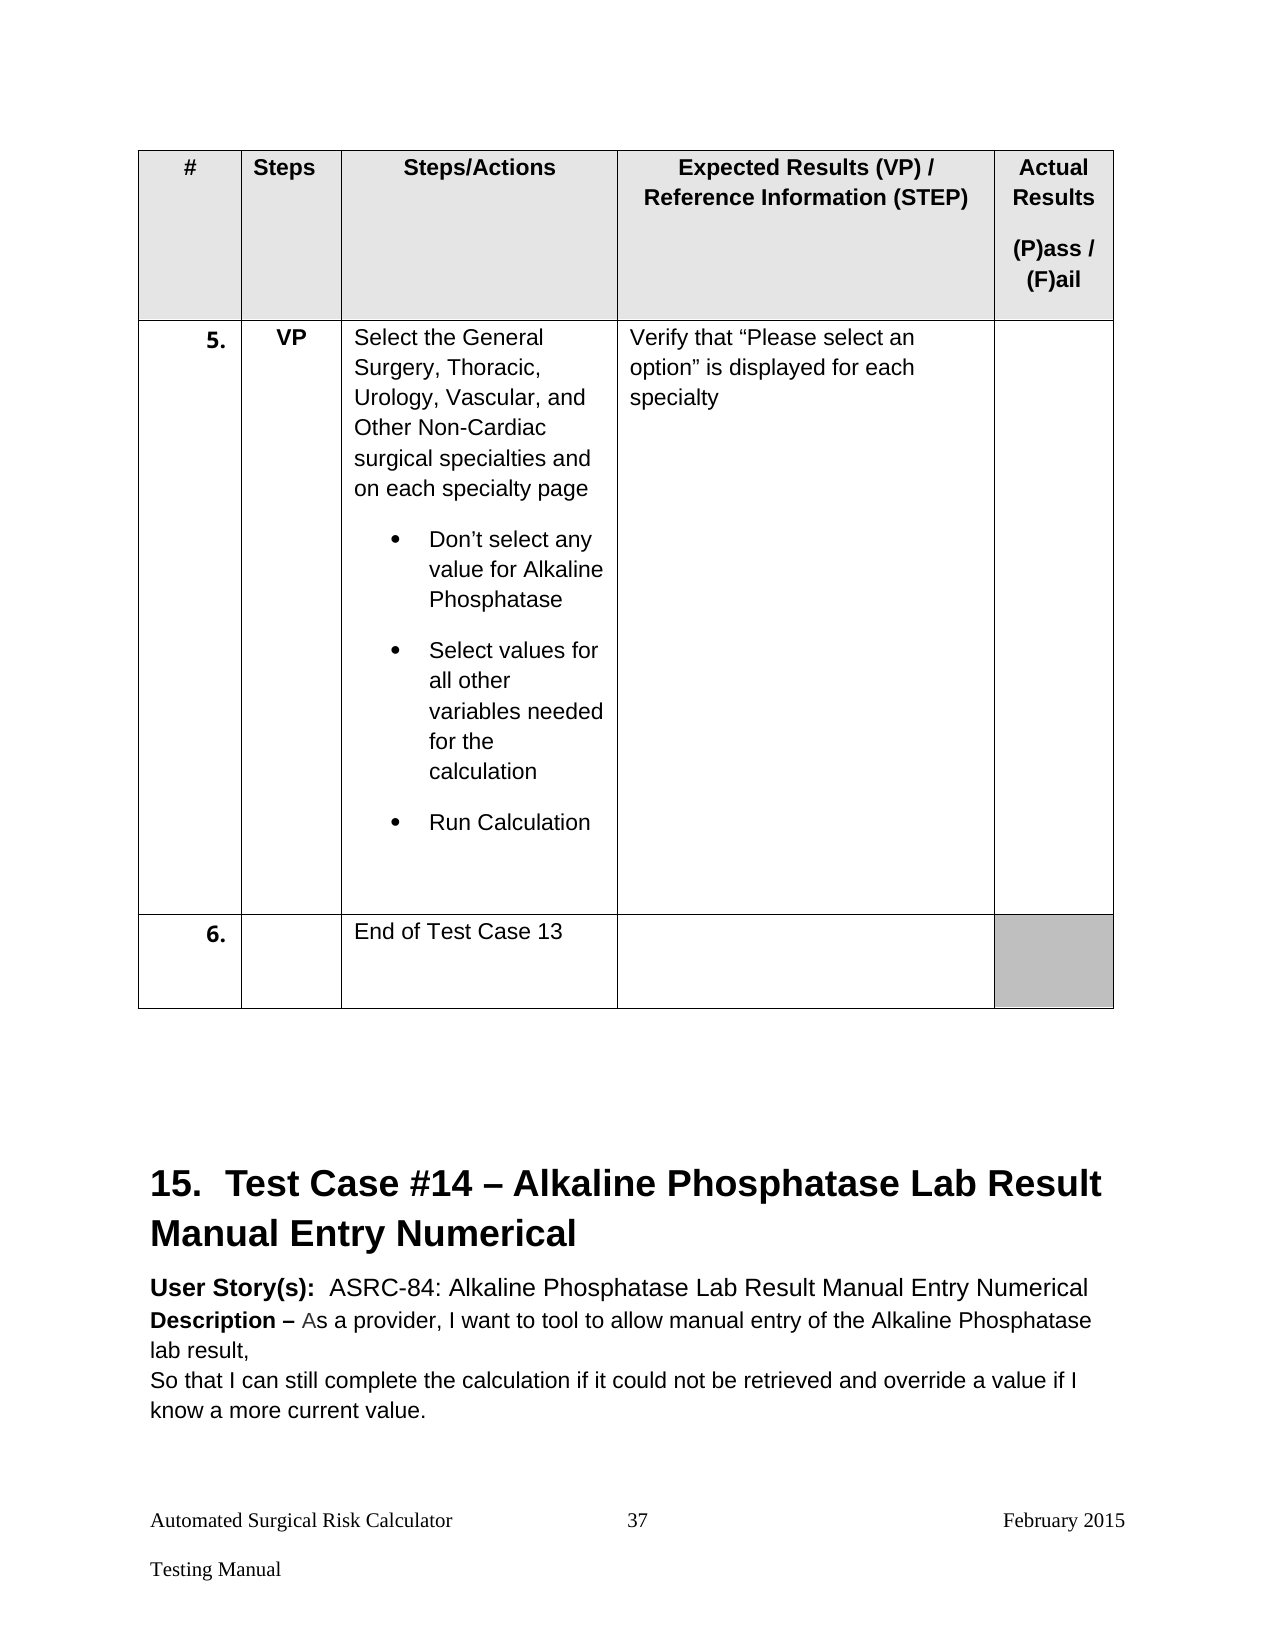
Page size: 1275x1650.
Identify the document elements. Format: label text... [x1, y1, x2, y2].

table_header # [139, 151, 241, 319]
text User Story(s): ASRC-84: Alkaline Phosphatase Lab Result Manual Entry Numerical [150, 1273, 1125, 1302]
table_cell [995, 321, 1113, 914]
table_cell VP [242, 321, 341, 914]
table_cell End of Test Case 13 [342, 915, 617, 1007]
table_header Steps [242, 151, 341, 319]
table_cell [139, 321, 241, 914]
table_header Actual Results (P)ass / (F)ail [995, 151, 1113, 319]
table_header Steps/Actions [342, 151, 617, 319]
table_cell [242, 915, 341, 1007]
table_cell Verify that “Please select an option” is displayed for each specialty [618, 321, 994, 914]
table_cell [139, 915, 241, 1007]
table_cell [618, 915, 994, 1007]
table_cell Select the General Surgery, Thoracic, Urology, Vascular, and Other Non-Cardiac surgical specialties and on each specialty page Don’t select any value for Alkaline Phosphatase Select values for all other variables needed for the calculation Run Calculation [342, 321, 617, 914]
table_cell [995, 915, 1113, 1007]
table_header Expected Results (VP) / Reference Information (STEP) [618, 151, 994, 319]
subtitle Test Case #14 – Alkaline Phosphatase Lab Result Manual Entry Numerical [150, 1162, 1125, 1254]
text Description – As a provider, I want to tool to allow manual entry of the Alkaline Phosphatase lab result, So that I can still complete the calculation if it could not be retrieved and override a value if I know a more current value. [150, 1307, 1125, 1424]
